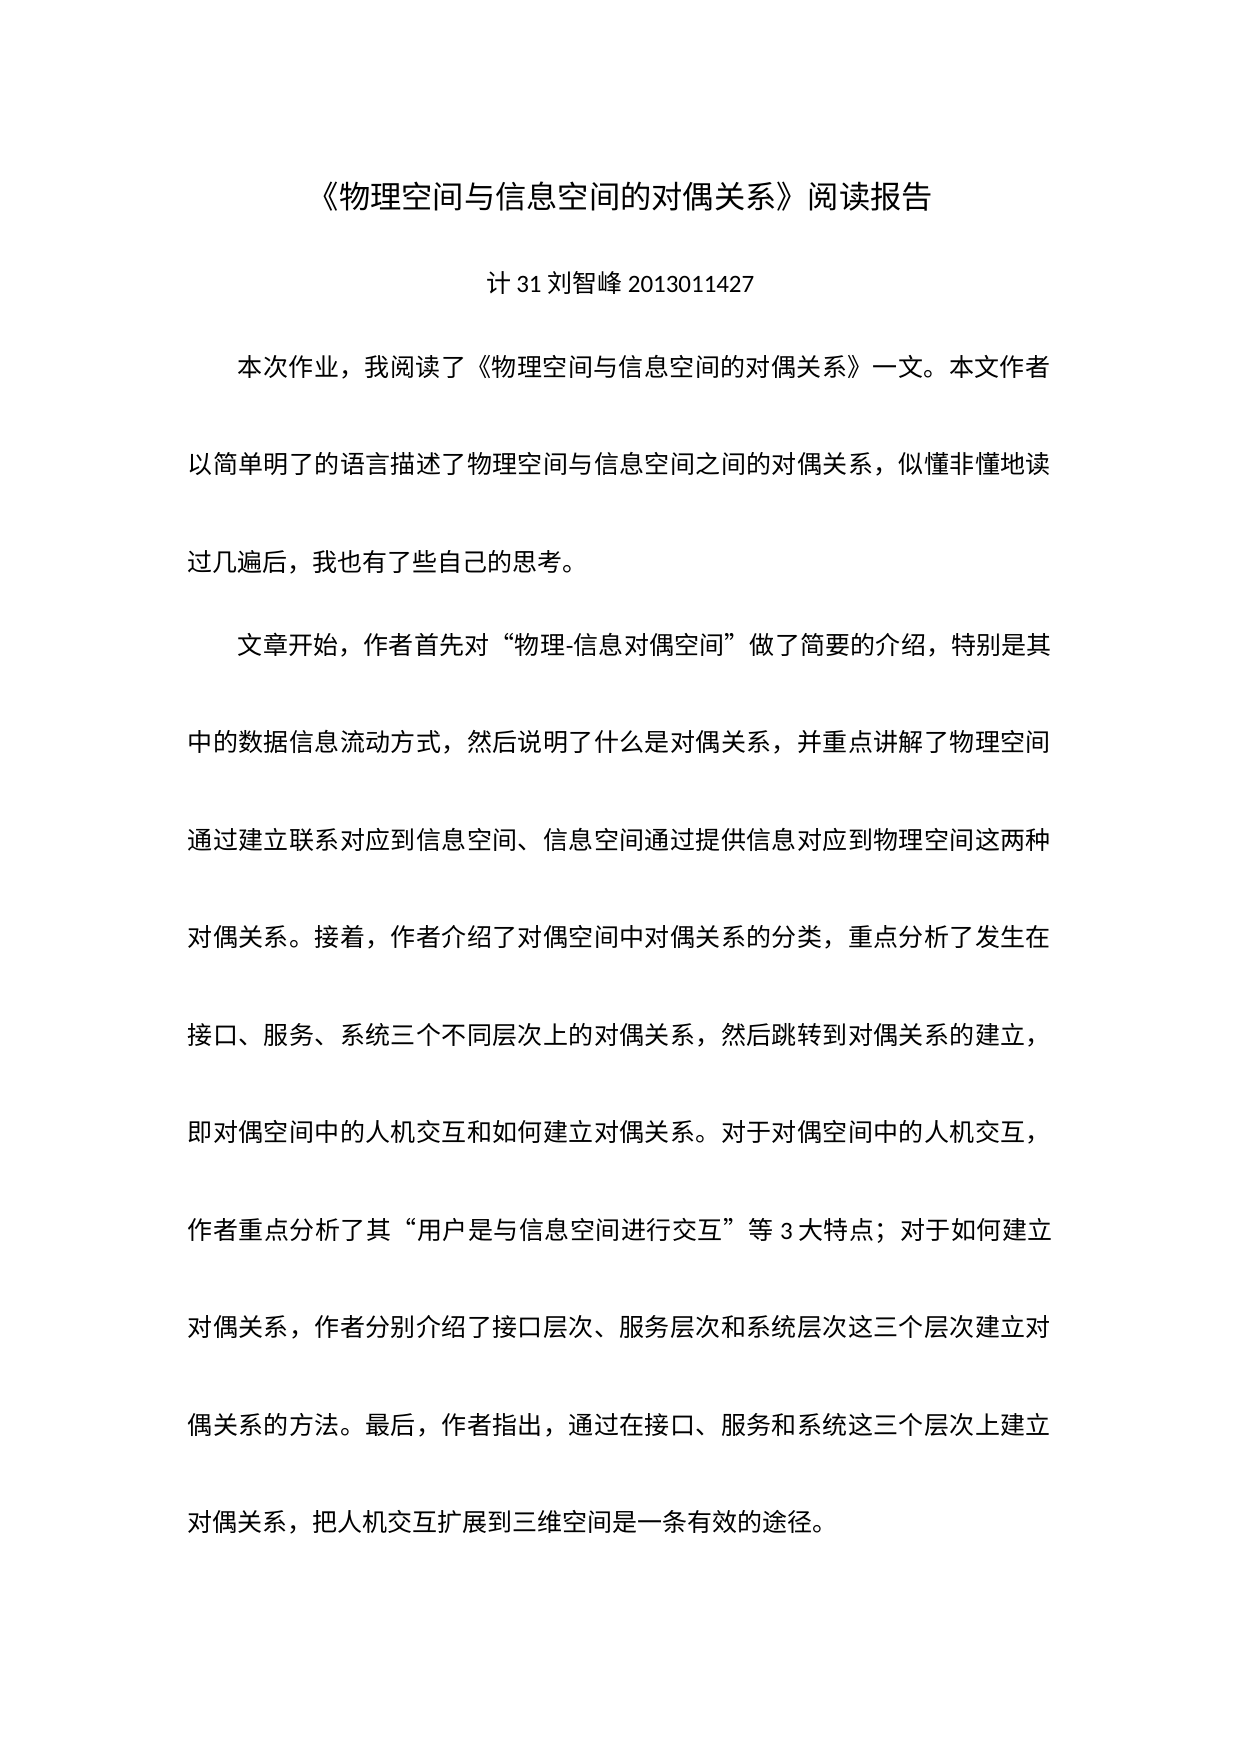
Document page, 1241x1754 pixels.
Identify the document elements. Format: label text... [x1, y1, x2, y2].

text 《物理空间与信息空间的对偶关系》阅读报告 [187, 162, 1053, 227]
text 计31 刘智峰 2013011427 [187, 249, 1053, 314]
text 文章开始，作者首先对“物理-信息对偶空间”做了简要的介绍，特别是其中的数据信息流动方式，然后说明了什么是对偶关系，并重点讲解了物理空间通过建立联系对应到信息空间、信息空间通过提供信息对应到物理空间这两种对偶关系。接着，作者介绍了对偶空间中对偶关系的分类，重点分析了发生在接口、服务、系统三个不同层次上的对偶关系，然后跳转到对偶关系的建立，即对偶空间中的人机交互和如何建立对偶关系。对于对偶空间中的人机交互，作者重点分析了其“用户是与信息空间进行交互”等3大特点；对于如何建立对偶关系，作者分别介绍了接口层次、服务层次和系统层次这三个层次建立对偶关系的方法。最后，作者指出，通过在接口、服务和系统这三个层次上建立对偶关系，把人机交互扩展到三维空间是一条有效的途径。 [187, 611, 1053, 1553]
text 本次作业，我阅读了《物理空间与信息空间的对偶关系》一文。本文作者以简单明了的语言描述了物理空间与信息空间之间的对偶关系，似懂非懂地读过几遍后，我也有了些自己的思考。 [187, 333, 1053, 593]
